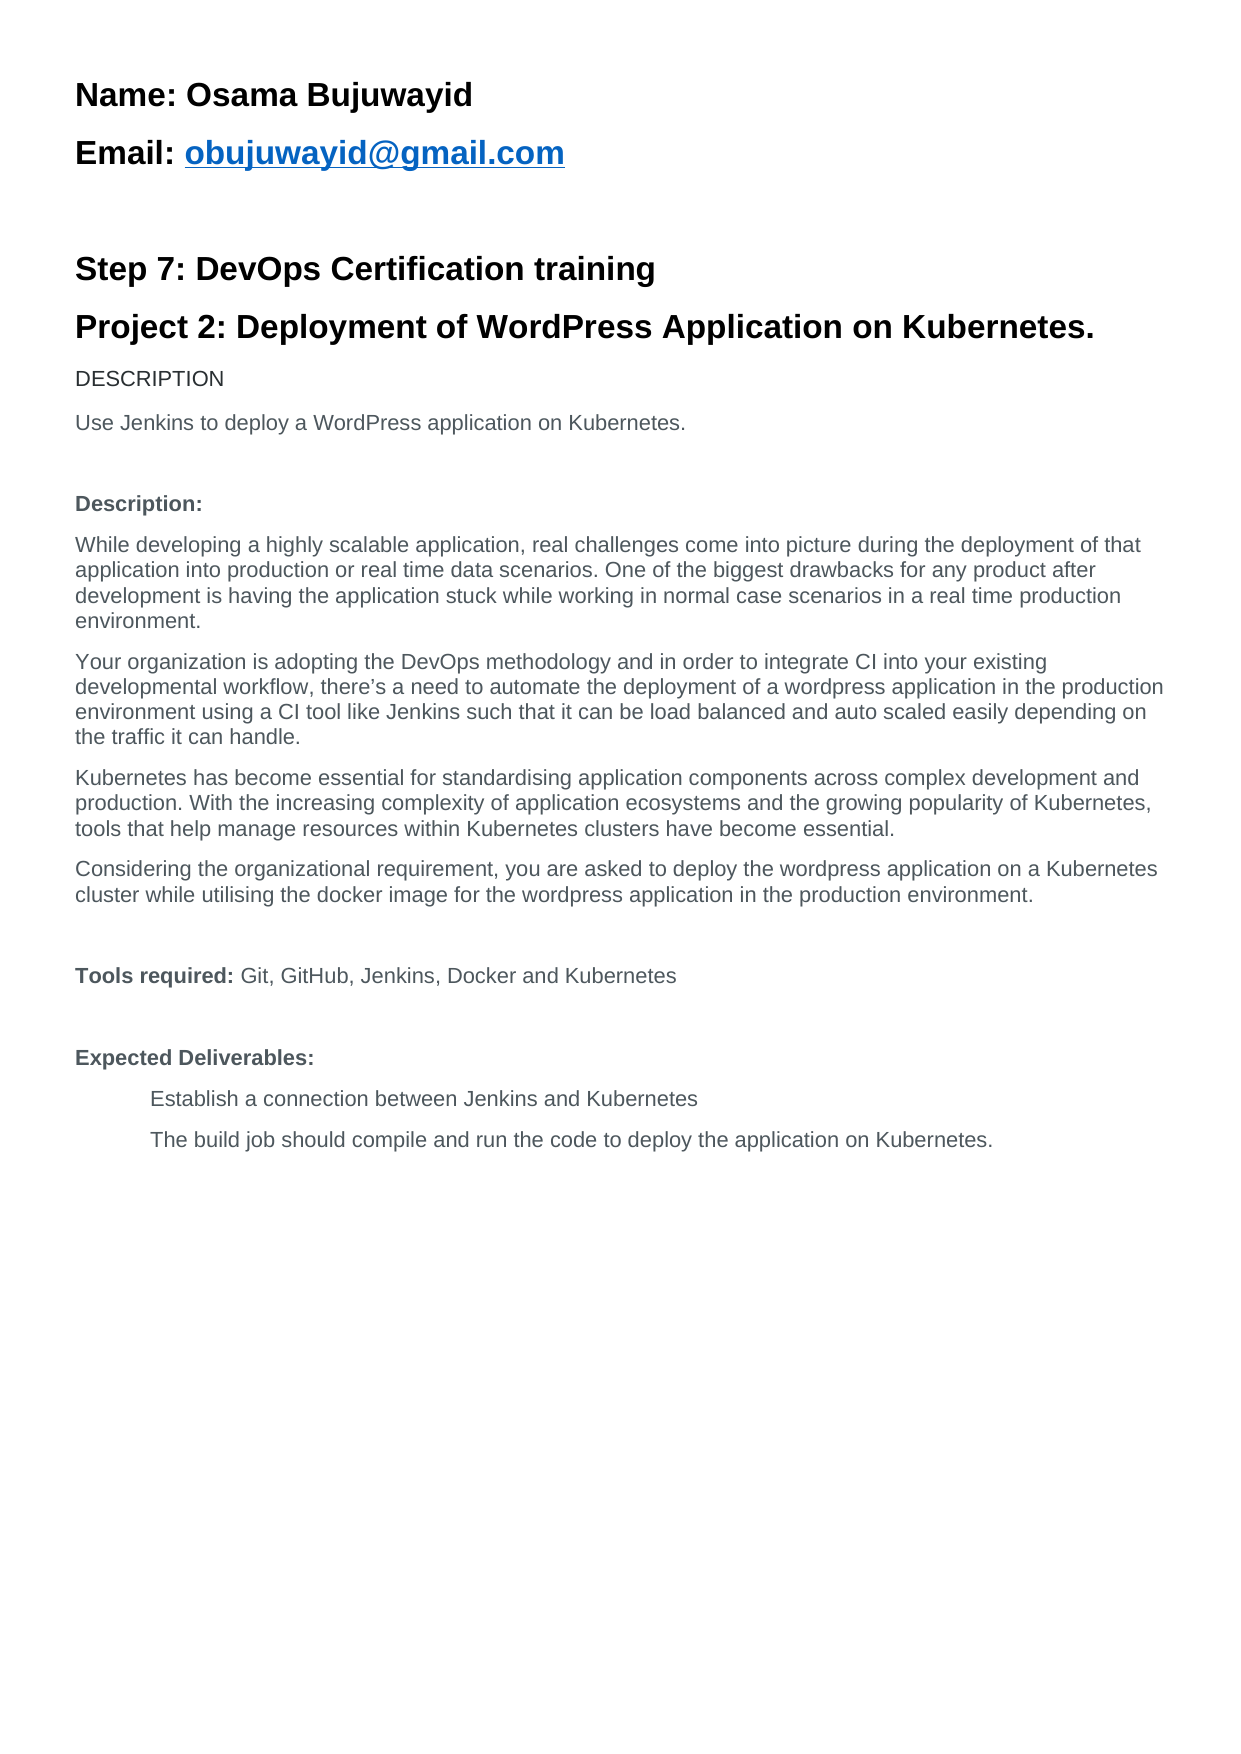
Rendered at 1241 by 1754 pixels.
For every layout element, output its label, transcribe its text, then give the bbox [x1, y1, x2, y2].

text DESCRIPTION [75, 366, 1165, 391]
text Description: [75, 491, 1165, 516]
text Step 7: DevOps Certification training [75, 249, 1165, 288]
text Expected Deliverables: [75, 1045, 1165, 1070]
text Use Jenkins to deploy a WordPress application on Kubernetes. [75, 409, 1165, 435]
text While developing a highly scalable application, real challenges come into picture during the deployment of that application into production or real time data scenarios. One of the biggest drawbacks for any product after development is having the application stuck while working in normal case scenarios in a real time production environment. [75, 532, 1165, 633]
text Email: obujuwayid@gmail.com [75, 133, 1165, 172]
text The build job should compile and run the code to deploy the application on Kubernetes. [150, 1126, 1165, 1152]
text Project 2: Deployment of WordPress Application on Kubernetes. [75, 307, 1165, 346]
text Considering the organizational requirement, you are asked to deploy the wordpress application on a Kubernetes cluster while utilising the docker image for the wordpress application in the production environment. [75, 856, 1165, 907]
text Tools required: Git, GitHub, Jenkins, Docker and Kubernetes [75, 963, 1165, 988]
text Your organization is adopting the DevOps methodology and in order to integrate CI into your existing developmental workflow, there’s a need to automate the deployment of a wordpress application in the production environment using a CI tool like Jenkins such that it can be load balanced and auto scaled easily depending on the traffic it can handle. [75, 648, 1165, 749]
text Name: Osama Bujuwayid [75, 75, 1165, 113]
text Establish a connection between Jenkins and Kubernetes [150, 1086, 1165, 1111]
text Kubernetes has become essential for standardising application components across complex development and production. With the increasing complexity of application ecosystems and the growing popularity of Kubernetes, tools that help manage resources within Kubernetes clusters have become essential. [75, 765, 1165, 841]
